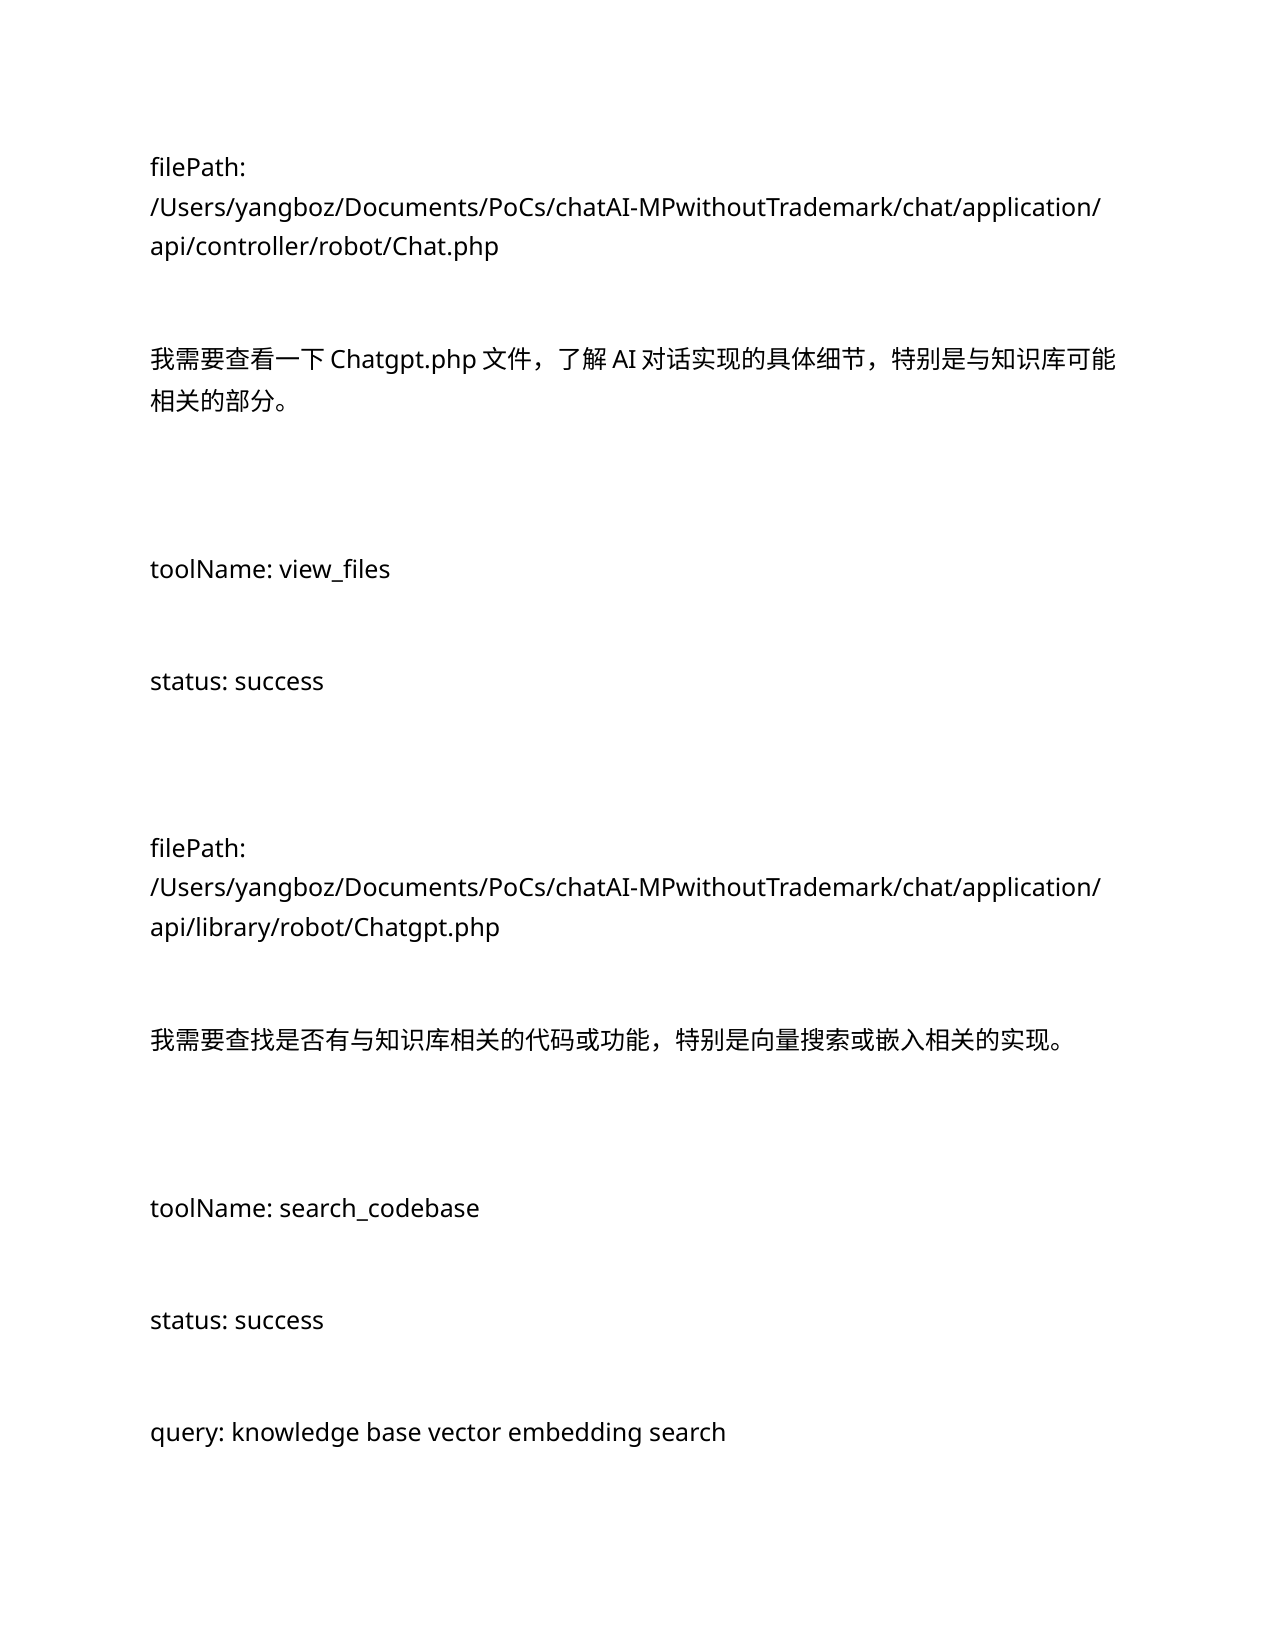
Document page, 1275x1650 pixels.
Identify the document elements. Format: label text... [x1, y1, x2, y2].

text filePath: /Users/yangboz/Documents/PoCs/chatAI-MPwithoutTrademark/chat/application/api/library/robot/Chatgpt.php [150, 831, 1125, 943]
text filePath: /Users/yangboz/Documents/PoCs/chatAI-MPwithoutTrademark/chat/application/api/controller/robot/Chat.php [150, 150, 1125, 262]
text 我需要查找是否有与知识库相关的代码或功能，特别是向量搜索或嵌入相关的实现。 [150, 1021, 1125, 1057]
text toolName: view_files [150, 552, 1125, 586]
text query: knowledge base vector embedding search [150, 1414, 1125, 1448]
text toolName: search_codebase [150, 1191, 1125, 1225]
text 我需要查看一下Chatgpt.php文件，了解AI对话实现的具体细节，特别是与知识库可能相关的部分。 [150, 340, 1125, 418]
text status: success [150, 663, 1125, 697]
text status: success [150, 1302, 1125, 1337]
